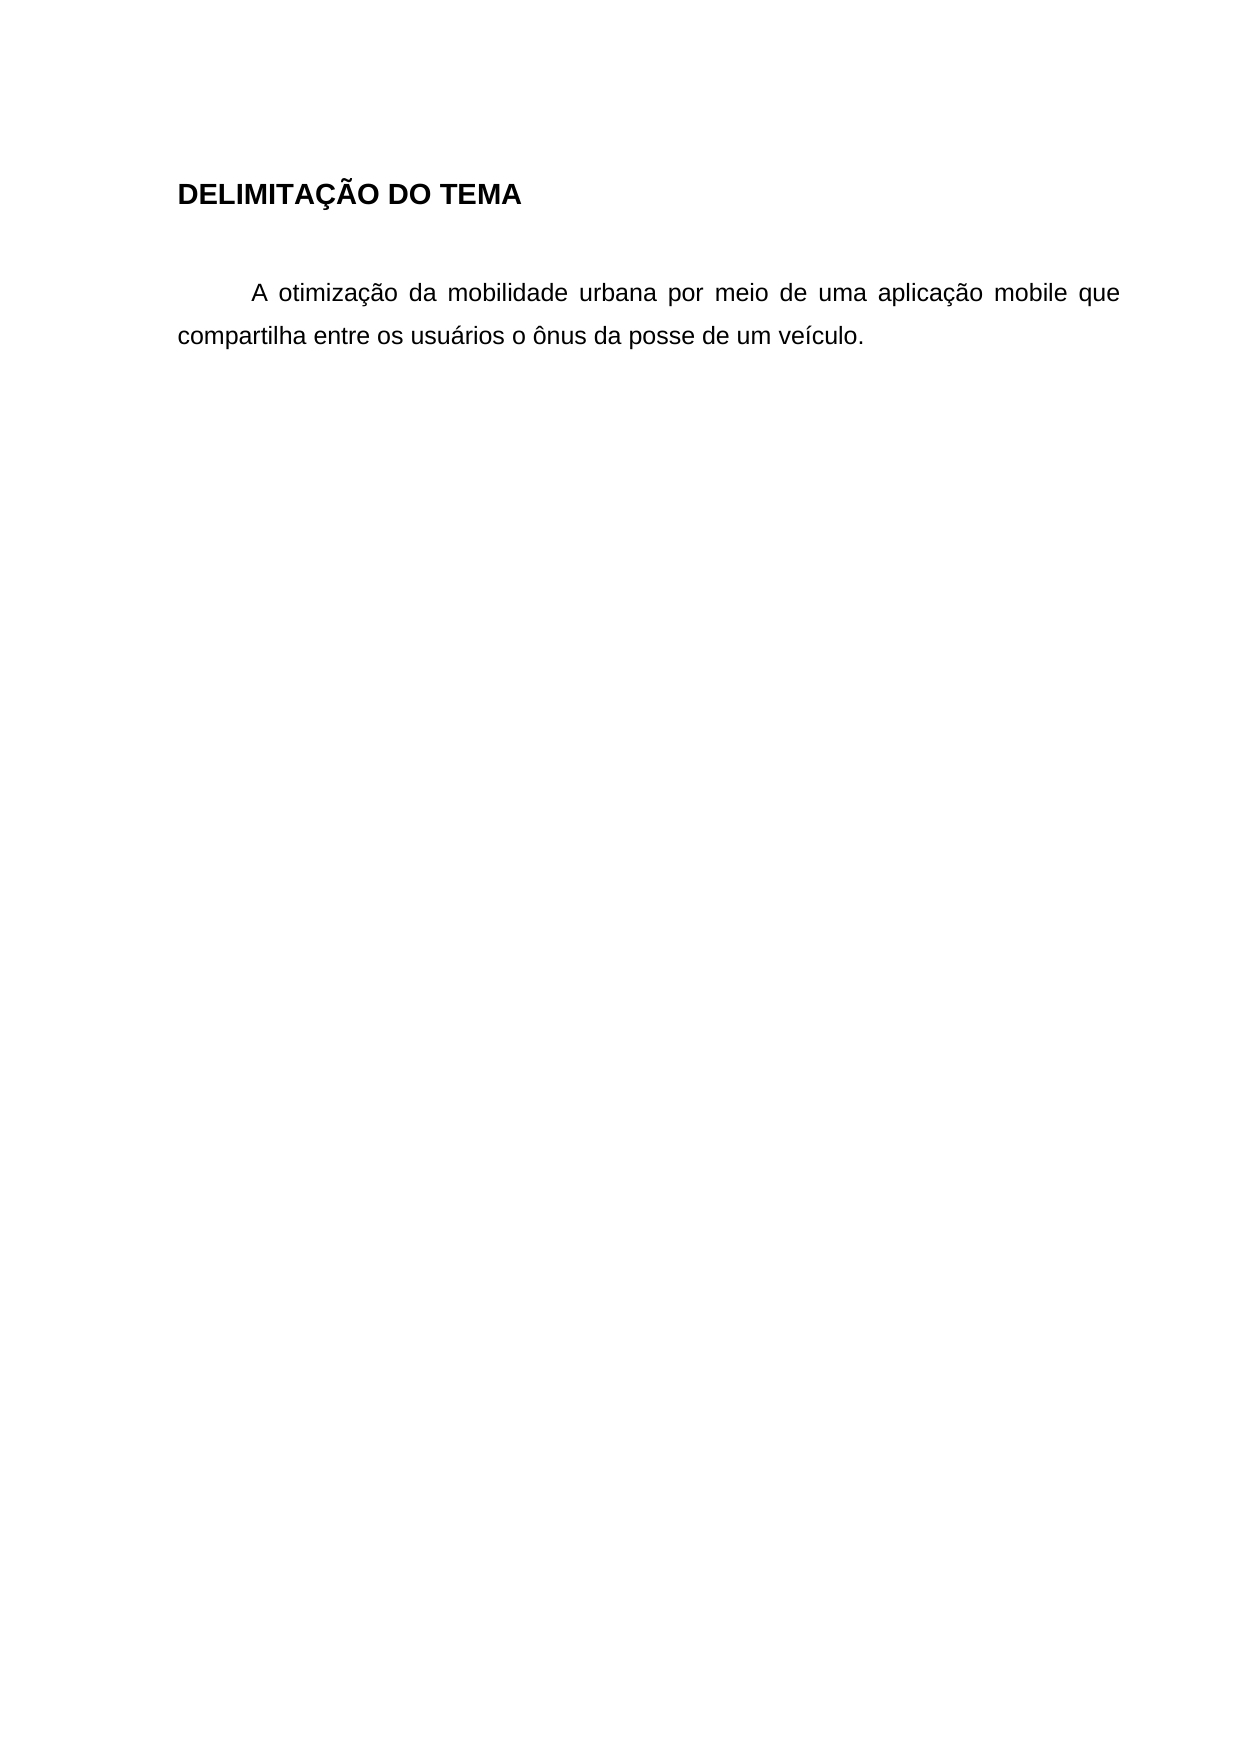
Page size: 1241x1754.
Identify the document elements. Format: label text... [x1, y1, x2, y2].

text A otimização da mobilidade urbana por meio de uma aplicação mobile que compartilha entre os usuários o ônus da posse de um veículo. [177, 278, 1122, 350]
text DELIMITAÇÃO DO TEMA [177, 177, 1122, 211]
